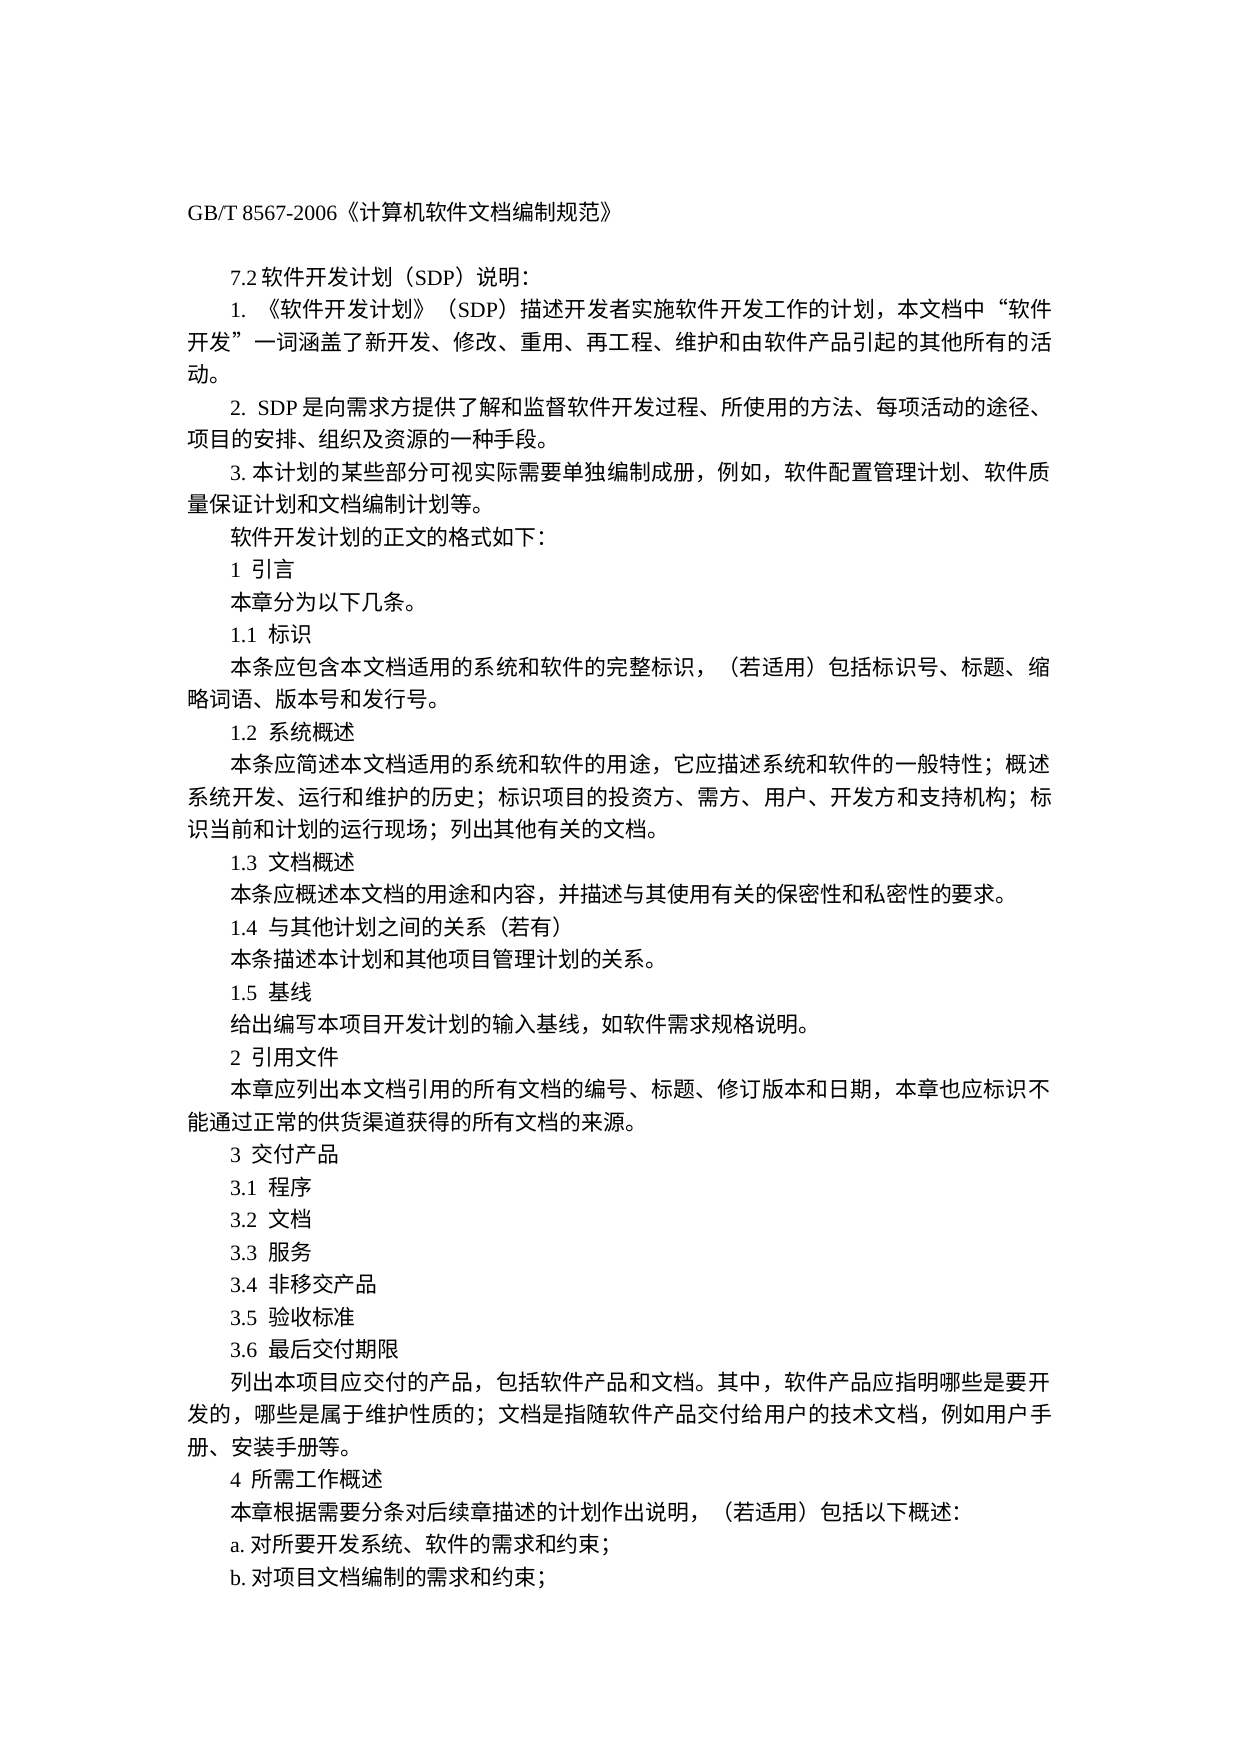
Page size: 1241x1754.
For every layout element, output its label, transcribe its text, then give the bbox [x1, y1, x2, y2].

text 列出本项目应交付的产品，包括软件产品和文档。其中，软件产品应指明哪些是要开发的，哪些是属于维护性质的；文档是指随软件产品交付给用户的技术文档，例如用户手册、安装手册等。 [187, 1364, 1053, 1462]
text GB/T 8567-2006《计算机软件文档编制规范》 [187, 194, 1053, 227]
text 1.5 基线 [187, 974, 1053, 1007]
text 3.1 程序 [187, 1169, 1053, 1202]
text 1 引言 [187, 552, 1053, 584]
text 本条应简述本文档适用的系统和软件的用途，它应描述系统和软件的一般特性；概述系统开发、运行和维护的历史；标识项目的投资方、需方、用户、开发方和支持机构；标识当前和计划的运行现场；列出其他有关的文档。 [187, 747, 1053, 844]
text 本条应包含本文档适用的系统和软件的完整标识，（若适用）包括标识号、标题、缩略词语、版本号和发行号。 [187, 649, 1053, 714]
text 3.5 验收标准 [187, 1299, 1053, 1332]
text 3 交付产品 [187, 1137, 1053, 1169]
text 3.3 服务 [187, 1234, 1053, 1267]
text 本章分为以下几条。 [187, 584, 1053, 617]
text 1.1 标识 [187, 617, 1053, 649]
text 软件开发计划的正文的格式如下： [187, 519, 1053, 552]
text 本章根据需要分条对后续章描述的计划作出说明，（若适用）包括以下概述： [187, 1494, 1053, 1527]
text 3.2 文档 [187, 1202, 1053, 1234]
text 3.4 非移交产品 [187, 1267, 1053, 1299]
text 1.2 系统概述 [187, 714, 1053, 747]
text 本条应概述本文档的用途和内容，并描述与其使用有关的保密性和私密性的要求。 [187, 877, 1053, 909]
text 本章应列出本文档引用的所有文档的编号、标题、修订版本和日期，本章也应标识不能通过正常的供货渠道获得的所有文档的来源。 [187, 1072, 1053, 1137]
text 3. 本计划的某些部分可视实际需要单独编制成册，例如，软件配置管理计划、软件质量保证计划和文档编制计划等。 [187, 454, 1053, 519]
text 1.3 文档概述 [187, 844, 1053, 877]
text 3.6 最后交付期限 [187, 1332, 1053, 1364]
text 2 引用文件 [187, 1039, 1053, 1072]
text 7.2软件开发计划（SDP）说明： [187, 259, 1053, 292]
text b. 对项目文档编制的需求和约束； [187, 1559, 1053, 1592]
text a. 对所要开发系统、软件的需求和约束； [187, 1527, 1053, 1559]
text 给出编写本项目开发计划的输入基线，如软件需求规格说明。 [187, 1007, 1053, 1039]
text 本条描述本计划和其他项目管理计划的关系。 [187, 942, 1053, 974]
text 2. SDP是向需求方提供了解和监督软件开发过程、所使用的方法、每项活动的途径、项目的安排、组织及资源的一种手段。 [187, 389, 1053, 454]
text 1.4 与其他计划之间的关系（若有） [187, 909, 1053, 942]
text 4 所需工作概述 [187, 1462, 1053, 1494]
text 1. 《软件开发计划》（SDP）描述开发者实施软件开发工作的计划，本文档中“软件开发”一词涵盖了新开发、修改、重用、再工程、维护和由软件产品引起的其他所有的活动。 [187, 292, 1053, 389]
